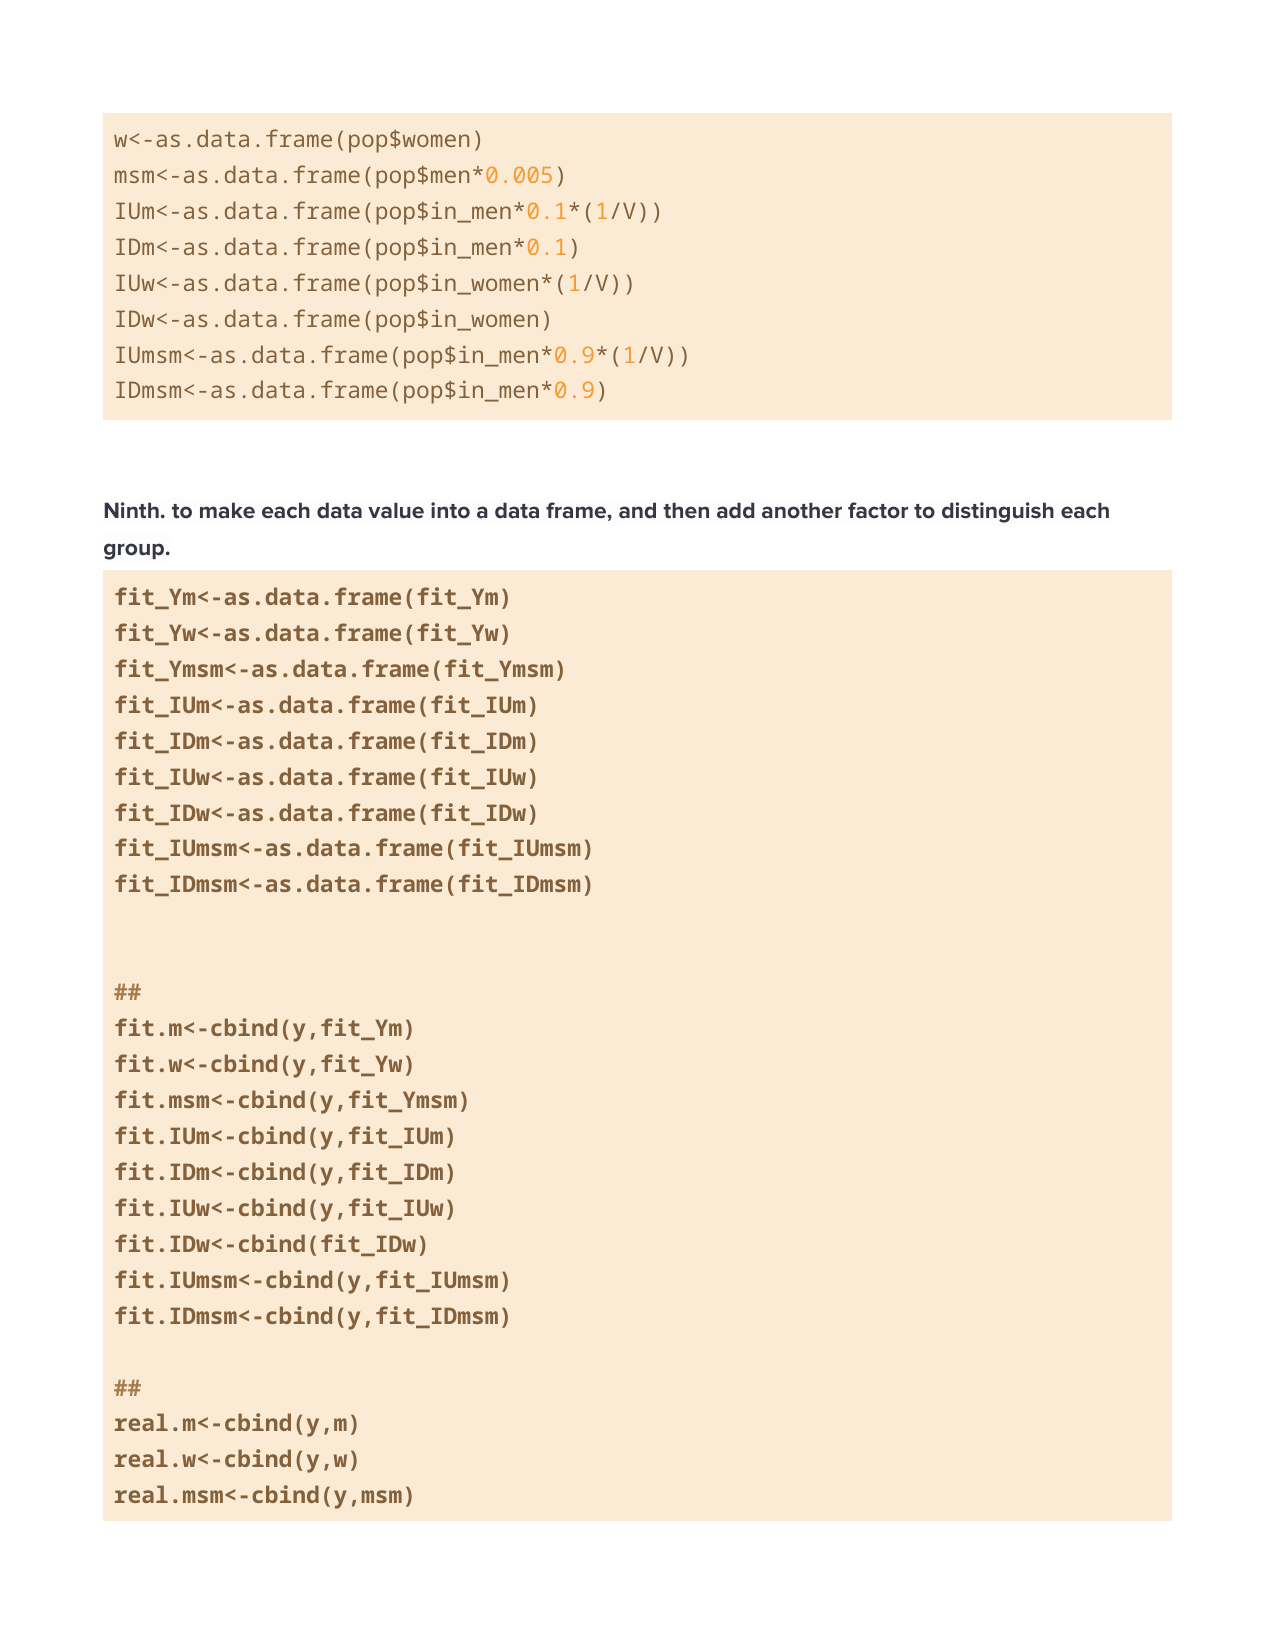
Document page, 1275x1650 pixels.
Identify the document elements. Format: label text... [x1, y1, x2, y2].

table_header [103, 113, 1172, 420]
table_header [103, 570, 1172, 1521]
text Ninth. to make each data value into a data frame, and then add another factor to distinguish each group. [103, 498, 1172, 562]
